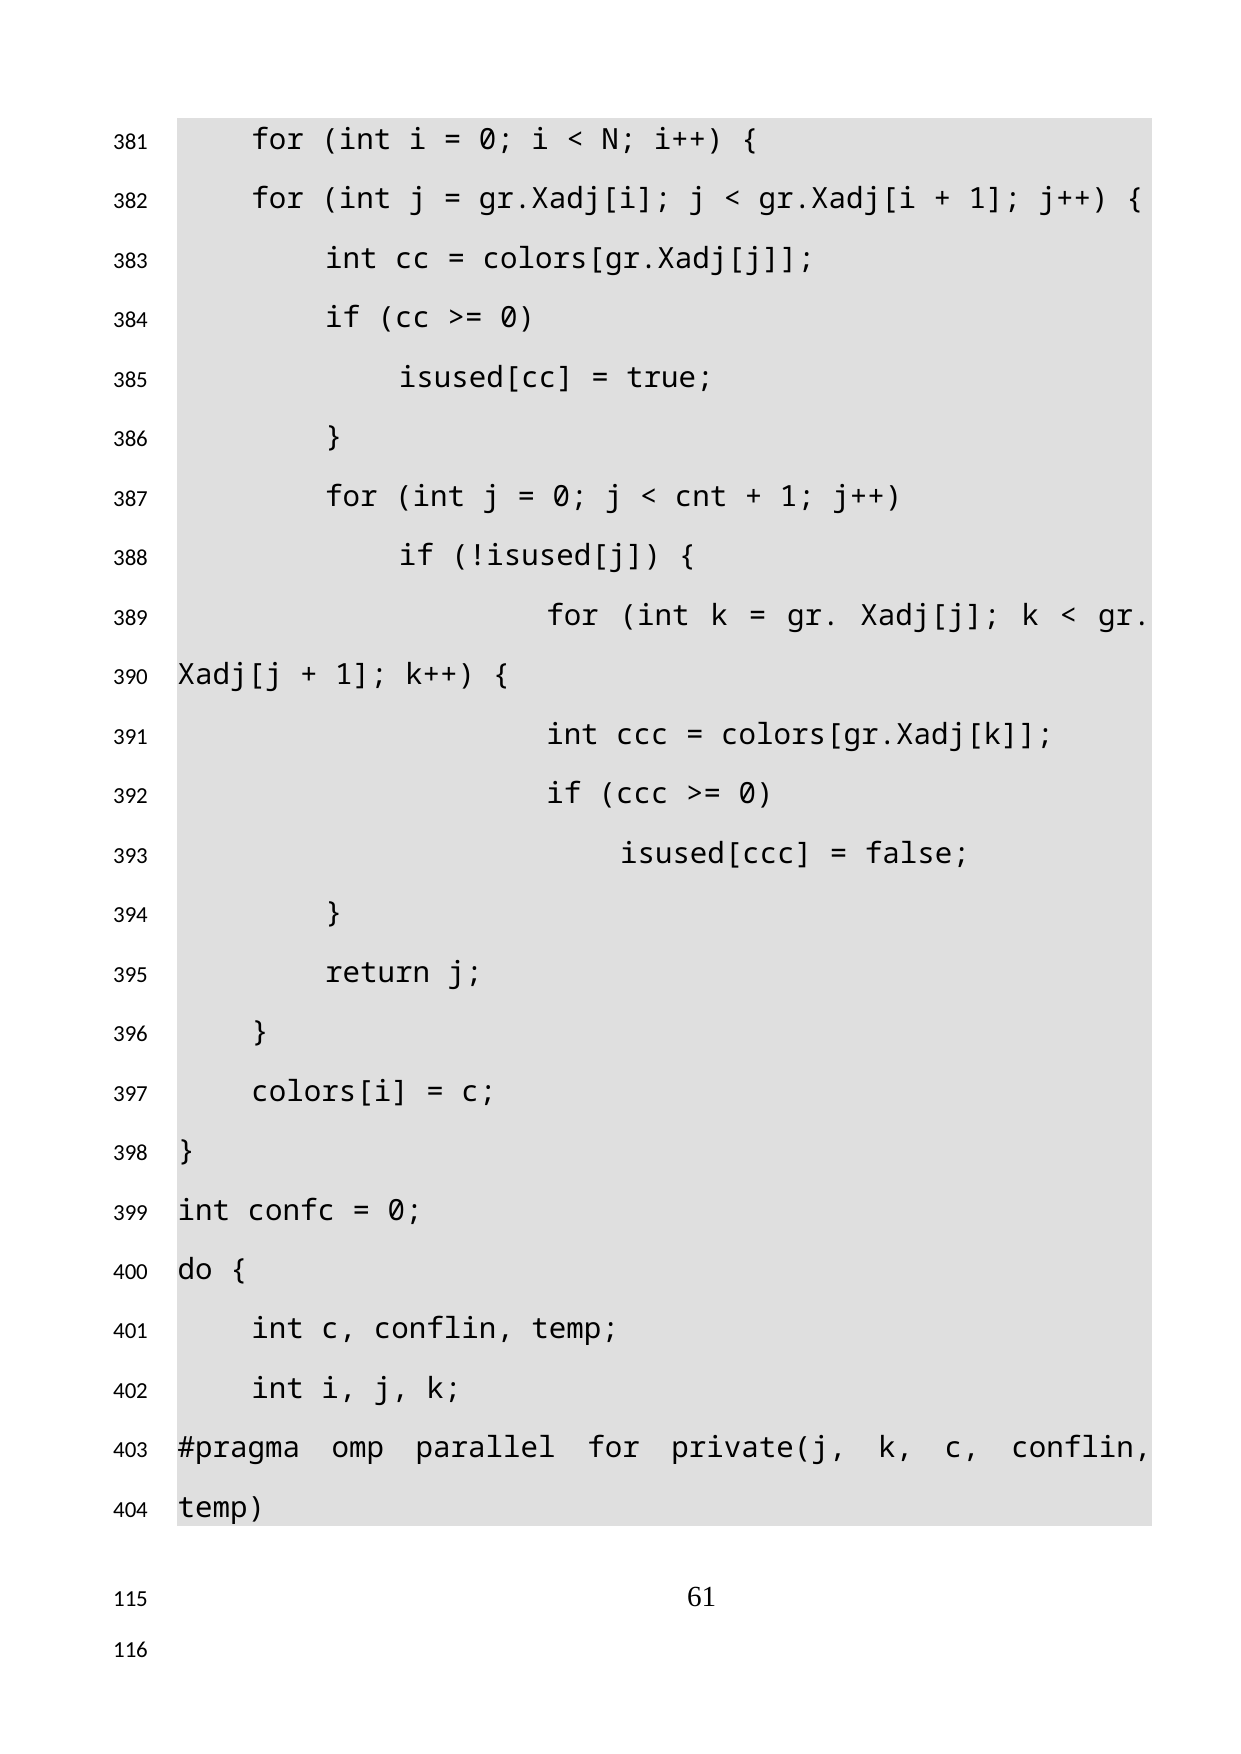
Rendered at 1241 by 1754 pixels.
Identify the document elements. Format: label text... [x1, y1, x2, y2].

text int c, conflin, temp; [177, 1308, 1152, 1347]
text } [177, 891, 1152, 931]
text if (cc >= 0) [177, 297, 1152, 336]
text } [177, 1010, 1152, 1050]
text colors[i] = c; [177, 1070, 1152, 1109]
text for (int j = gr.Xadj[i]; j < gr.Xadj[i + 1]; j++) { [177, 178, 1152, 217]
text for (int j = 0; j < cnt + 1; j++) [177, 475, 1152, 515]
text isused[cc] = true; [177, 356, 1152, 396]
text for (int i = 0; i < N; i++) { [177, 118, 1152, 158]
text int confc = 0; [177, 1189, 1152, 1228]
text int cc = colors[gr.Xadj[j]]; [177, 237, 1152, 277]
text do { [177, 1248, 1152, 1288]
text isused[ccc] = false; [177, 832, 1152, 872]
text } [177, 1129, 1152, 1169]
text return j; [177, 951, 1152, 991]
text if (ccc >= 0) [177, 772, 1152, 812]
text int ccc = colors[gr.Xadj[k]]; [177, 713, 1152, 753]
text if (!isused[j]) { for (int k = gr. Xadj[j]; k < gr. Xadj[j + 1]; k++) { [177, 534, 1152, 693]
text int i, j, k; [177, 1367, 1152, 1407]
text } [177, 416, 1152, 455]
text #pragma omp parallel for private(j, k, c, conflin, temp) [177, 1427, 1152, 1526]
